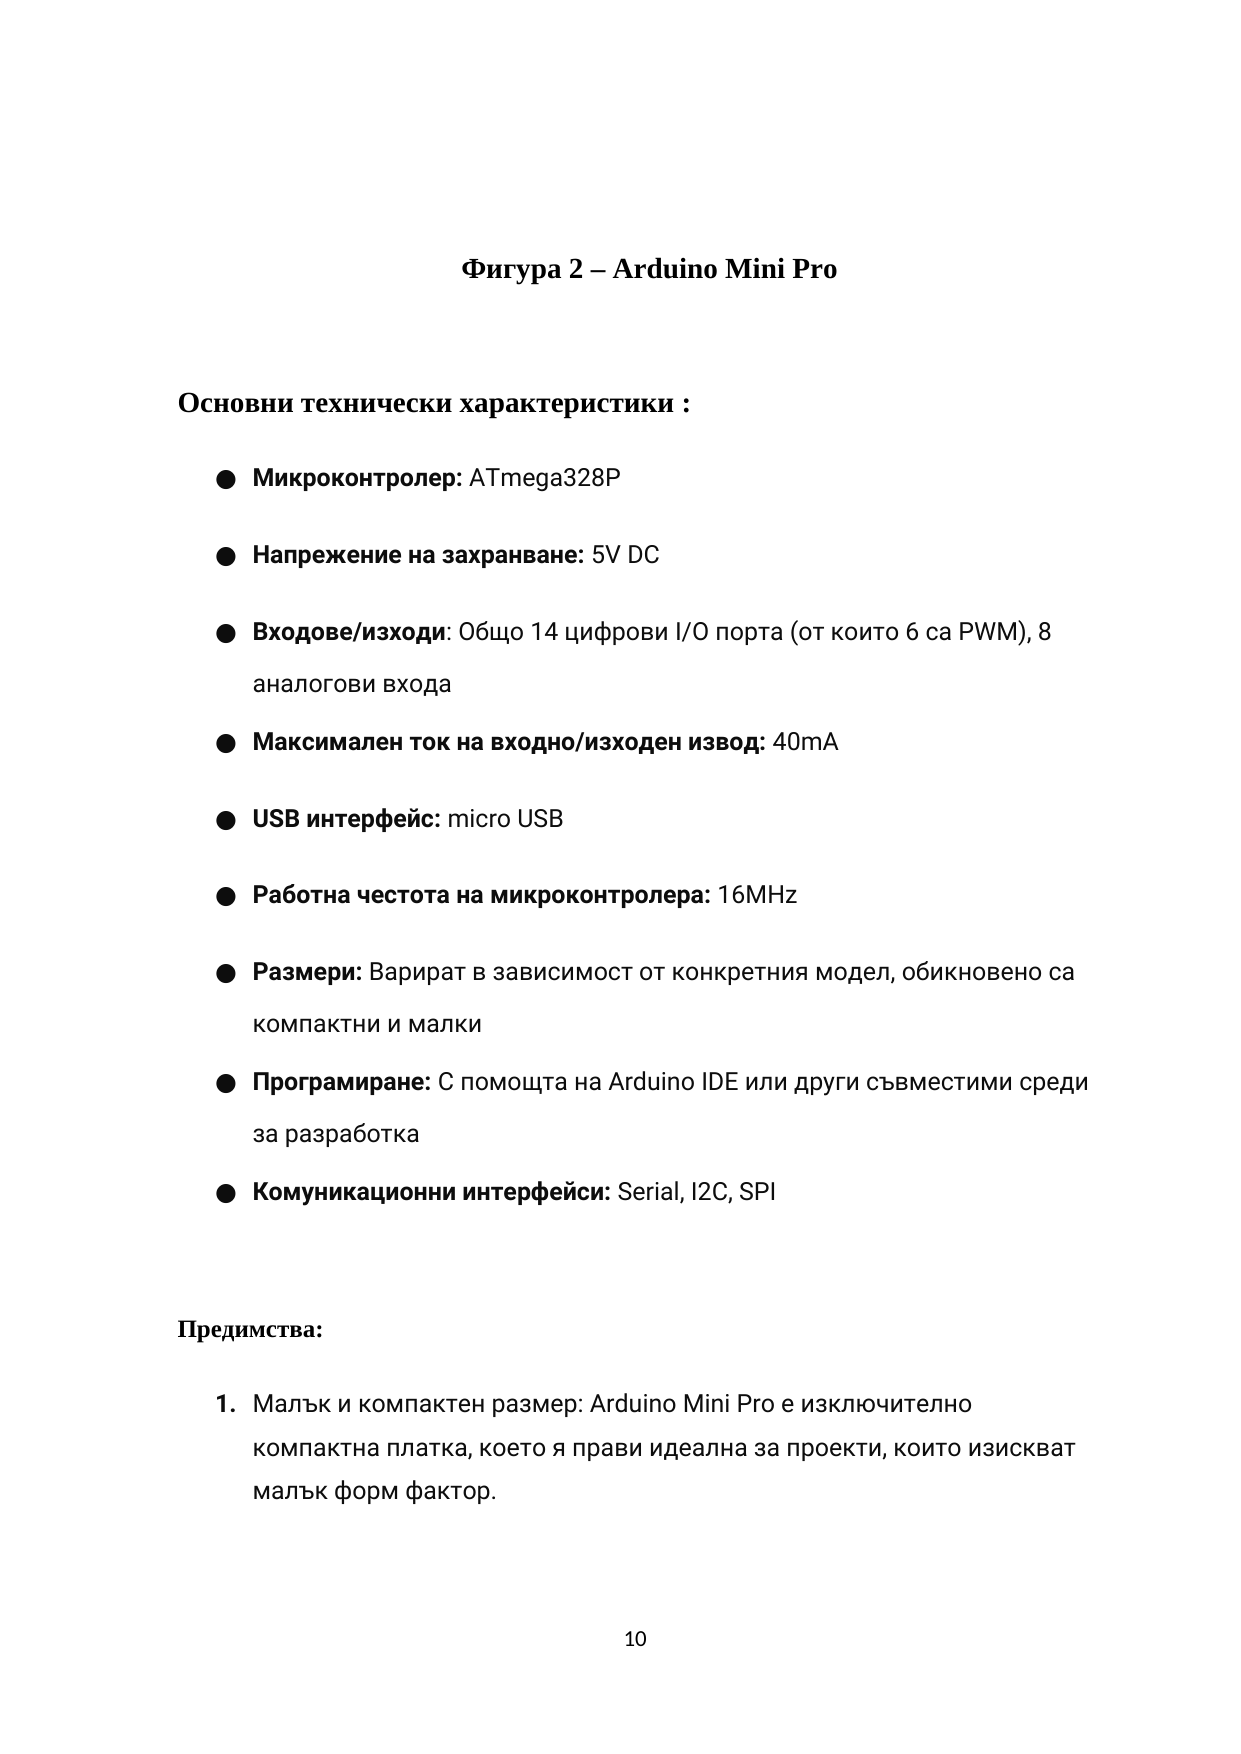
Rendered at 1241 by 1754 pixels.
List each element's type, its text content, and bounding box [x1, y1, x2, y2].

list Размери: Варират в зависимост от конкретния модел, обикновено са компактни и малки [215, 944, 1092, 1039]
list Входове/изходи: Общо 14 цифрови I/O порта (от които 6 са PWM), 8 аналогови входа [215, 603, 1092, 699]
text Фигура 2 – Arduino Mini Pro [177, 251, 1092, 284]
text Основни технически характеристики : [177, 385, 1092, 418]
list Комуникационни интерфейси: Serial, I2C, SPI [215, 1163, 1092, 1214]
list Програмиране: С помощта на Arduino IDE или други съвместими среди за разработка [215, 1053, 1092, 1149]
list Малък и компактен размер: Arduino Mini Pro е изключително компактна платка, което я прави идеална за проекти, които изискват малък форм фактор. [215, 1389, 1092, 1506]
list Работна честота на микроконтролера: 16MHz [215, 867, 1092, 918]
list Максимален ток на входно/изходен извод: 40mA [215, 713, 1092, 764]
list Напрежение на захранване: 5V DC [215, 527, 1092, 578]
list USB интерфейс: micro USB [215, 790, 1092, 841]
text Предимства: [177, 1314, 1092, 1343]
list Микроконтролер: ATmega328P [215, 450, 1092, 501]
